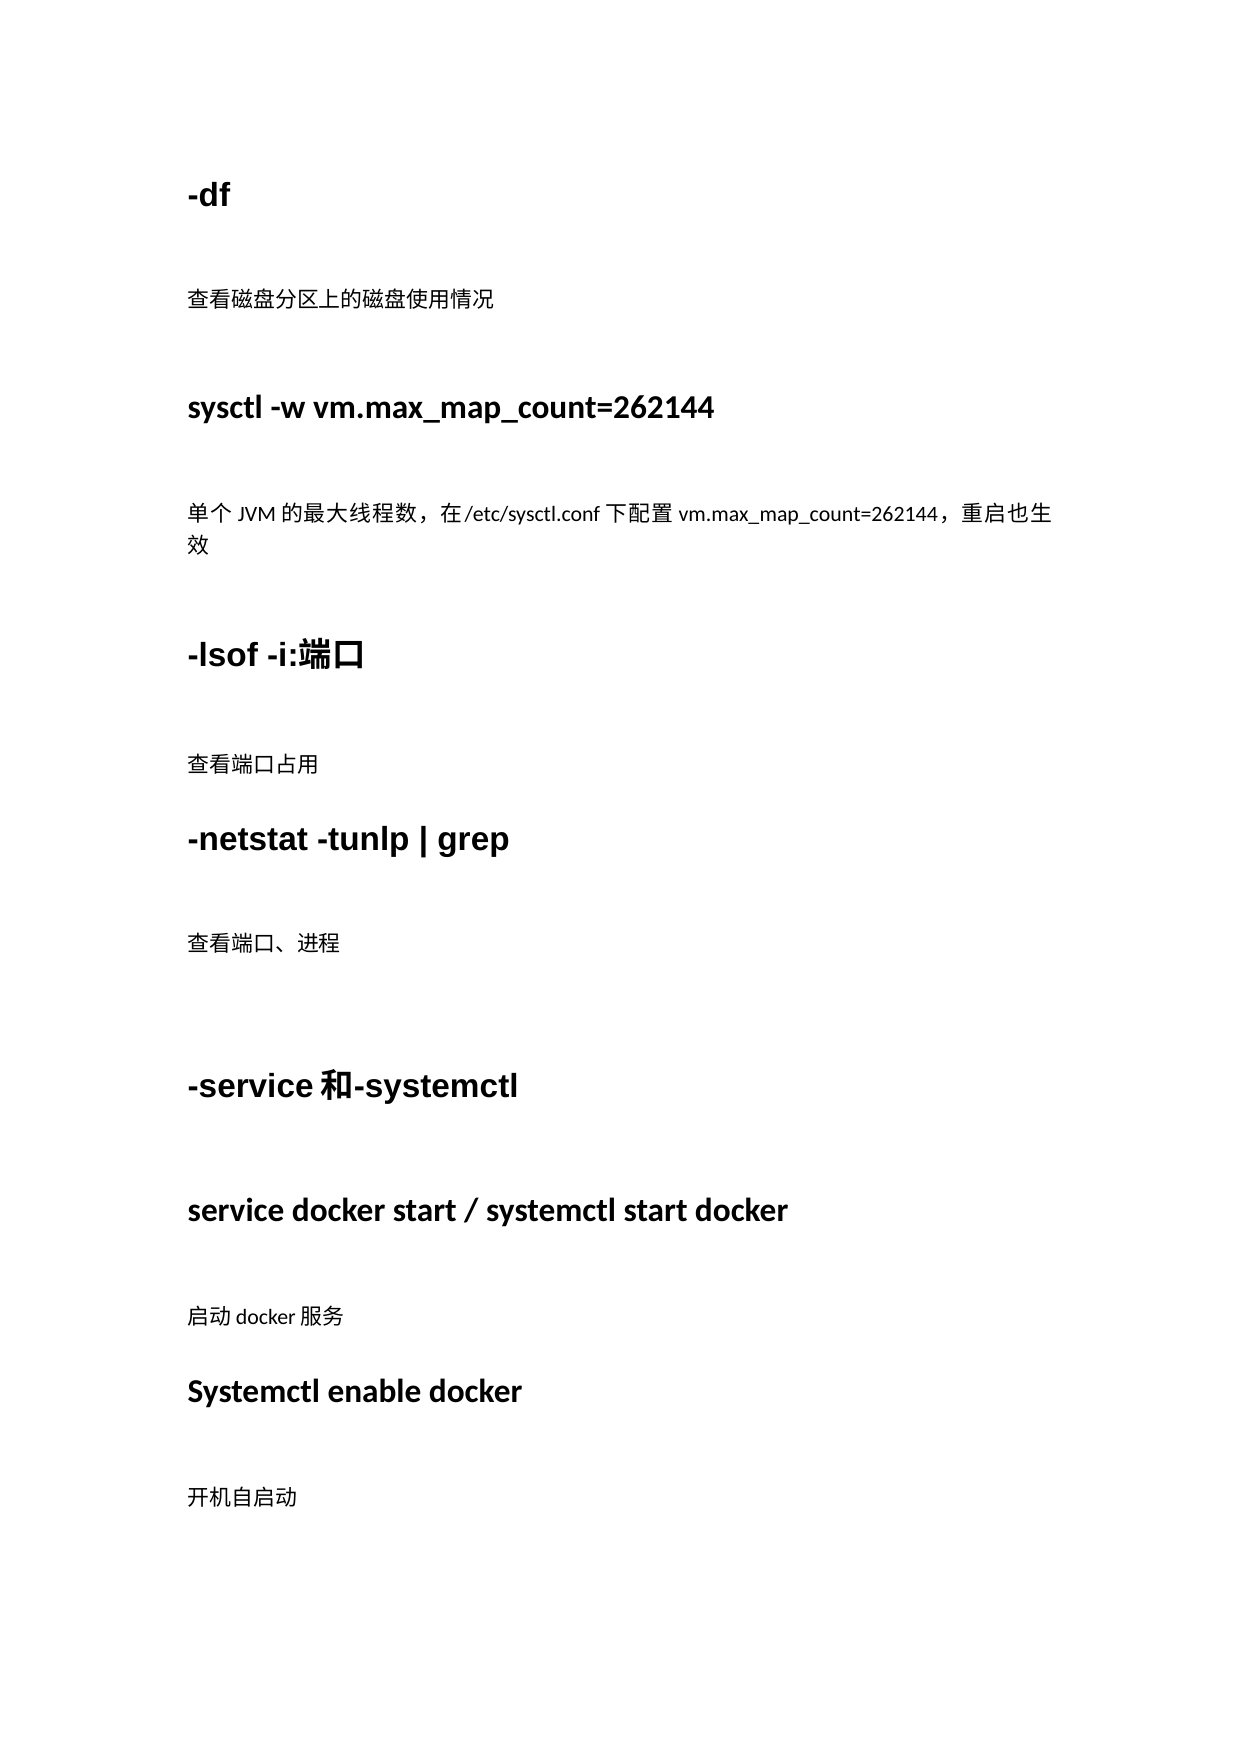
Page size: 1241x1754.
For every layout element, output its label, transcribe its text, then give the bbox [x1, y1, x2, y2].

text 单个JVM的最大线程数，在/etc/sysctl.conf下配置vm.max_map_count=262144，重启也生效 [187, 495, 1053, 560]
text 查看磁盘分区上的磁盘使用情况 [187, 282, 1053, 314]
text 查看端口、进程 [187, 926, 1053, 958]
subtitle sysctl -w vm.max_map_count=262144 [187, 374, 1053, 439]
subtitle -netstat -tunlp | grep [187, 806, 1053, 871]
subtitle -service和-systemctl [187, 1050, 1053, 1115]
subtitle service docker start / systemctl start docker [187, 1177, 1053, 1242]
text 启动docker服务 [187, 1298, 1053, 1331]
subtitle Systemctl enable docker [187, 1358, 1053, 1423]
text 开机自启动 [187, 1479, 1053, 1512]
subtitle -df [187, 162, 1053, 227]
subtitle -lsof -i:端口 [187, 620, 1053, 685]
text 查看端口占用 [187, 746, 1053, 779]
